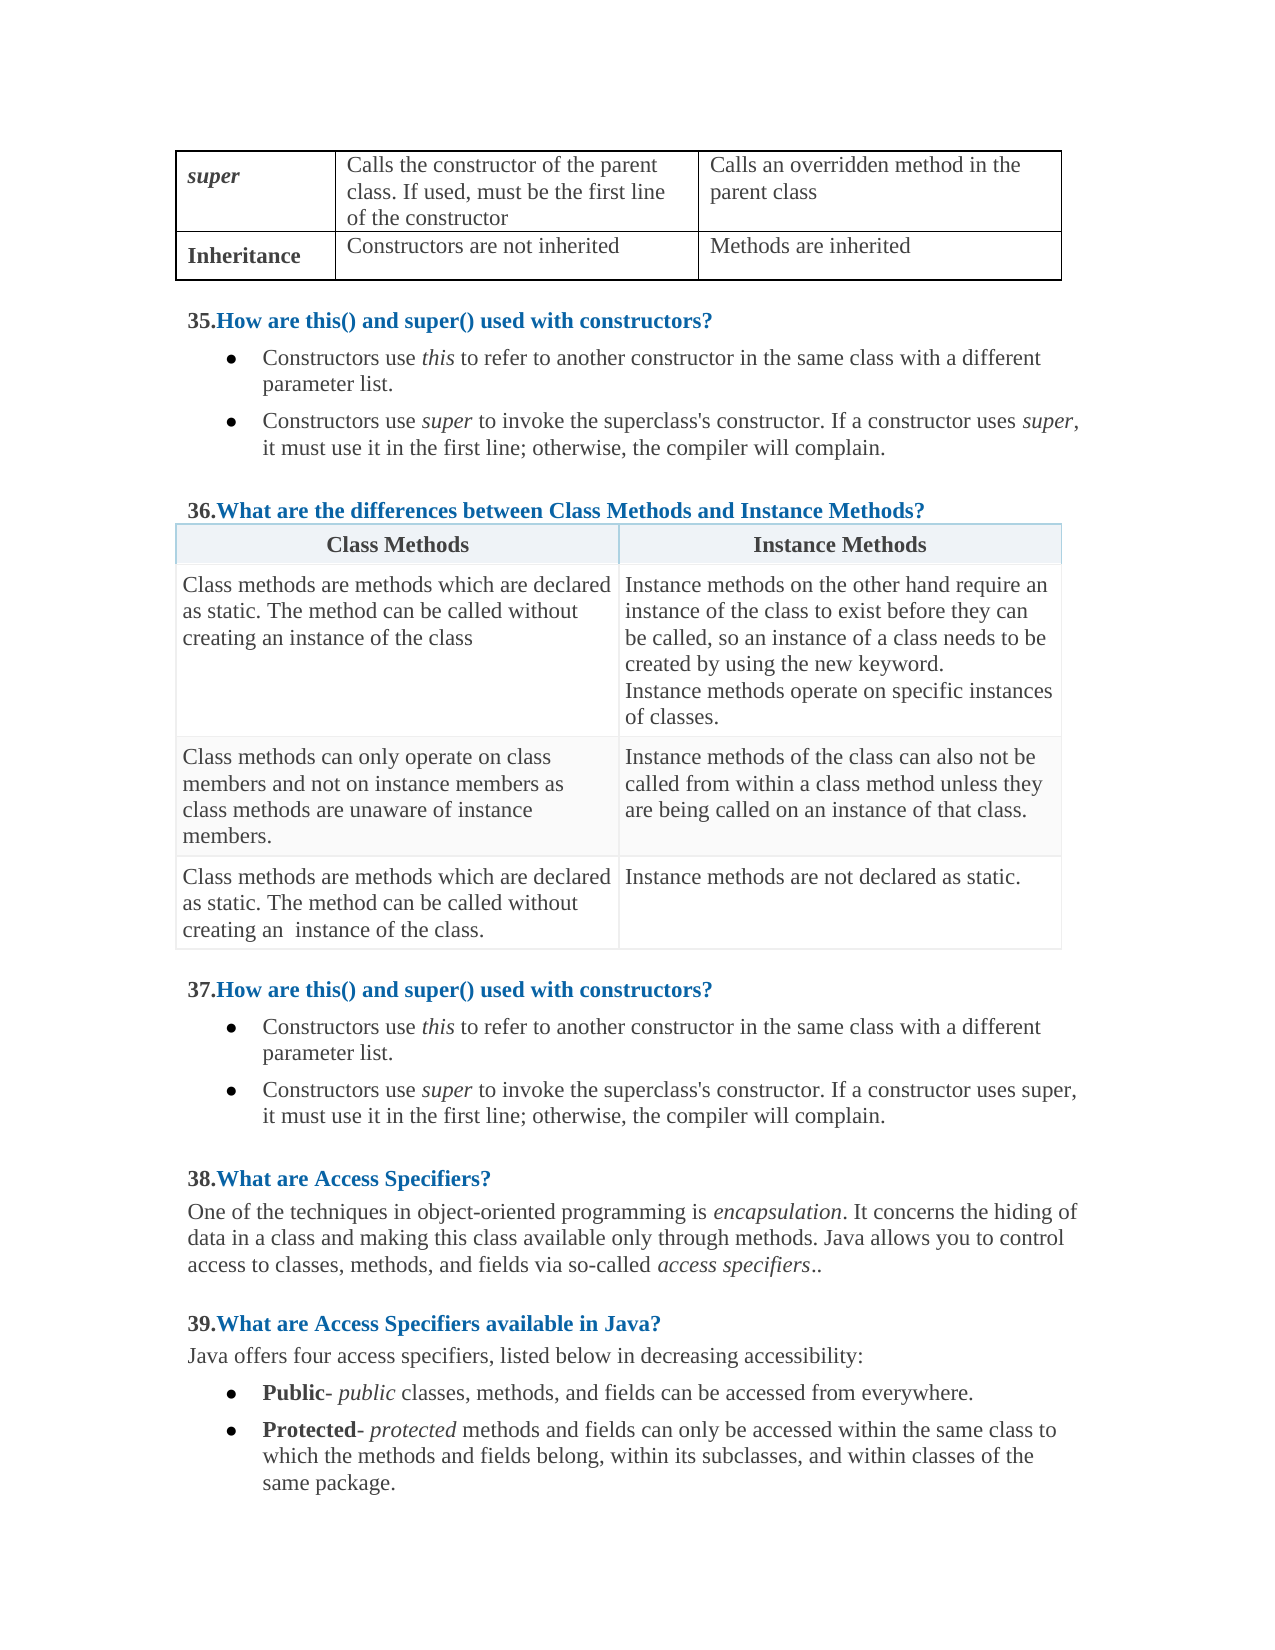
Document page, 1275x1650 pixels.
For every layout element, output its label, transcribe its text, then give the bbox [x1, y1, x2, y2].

table_cell super [177, 152, 335, 231]
text 37.How are this() and super() used with constructors? [187, 950, 1087, 1002]
table_cell Constructors are not inherited [336, 232, 698, 279]
text One of the techniques in object-oriented programming is encapsulation. It concerns the hiding of data in a class and making this class available only through methods. Java allows you to control access to classes, methods, and fields via so-called access specifiers.. [187, 1198, 1087, 1277]
table_cell Class methods are methods which are declared as static. The method can be called without creating an instance of the class. [177, 857, 618, 948]
table_cell Class methods are methods which are declared as static. The method can be called without creating an instance of the class [177, 565, 618, 736]
list Constructors use this to refer to another constructor in the same class with a different parameter list. [225, 344, 1087, 397]
list Public- public classes, methods, and fields can be accessed from everywhere. [225, 1379, 1087, 1406]
table_cell Instance methods are not declared as static. [620, 857, 1061, 948]
text 36.What are the differences between Class Methods and Instance Methods? [187, 470, 1087, 523]
table_cell Class methods can only operate on class members and not on instance members as class methods are unaware of instance members. [177, 737, 618, 855]
table_cell Inheritance [177, 232, 335, 279]
text 35.How are this() and super() used with constructors? [187, 281, 1087, 334]
table_header Class Methods [177, 525, 618, 563]
list Protected- protected methods and fields can only be accessed within the same class to which the methods and fields belong, within its subclasses, and within classes of the same package. [225, 1416, 1087, 1495]
text 39.What are Access Specifiers available in Java? [187, 1283, 1087, 1336]
list Constructors use super to invoke the superclass's constructor. If a constructor uses super, it must use it in the first line; otherwise, the compiler will complain. [225, 407, 1087, 460]
table_cell Methods are inherited [699, 232, 1061, 279]
list Constructors use this to refer to another constructor in the same class with a different parameter list. [225, 1013, 1087, 1066]
table_cell Instance methods on the other hand require an instance of the class to exist before they can be called, so an instance of a class needs to be created by using the new keyword. Instance methods operate on specific instances of classes. [620, 565, 1061, 736]
table_header Instance Methods [620, 525, 1061, 563]
table_cell Instance methods of the class can also not be called from within a class method unless they are being called on an instance of that class. [620, 737, 1061, 855]
list Constructors use super to invoke the superclass's constructor. If a constructor uses super, it must use it in the first line; otherwise, the compiler will complain. [225, 1076, 1087, 1129]
table_cell Calls the constructor of the parent class. If used, must be the first line of the constructor [336, 152, 698, 231]
text 38.What are Access Specifiers? [187, 1139, 1087, 1192]
text Java offers four access specifiers, listed below in decreasing accessibility: [187, 1342, 1087, 1369]
table_cell Calls an overridden method in the parent class [699, 152, 1061, 231]
